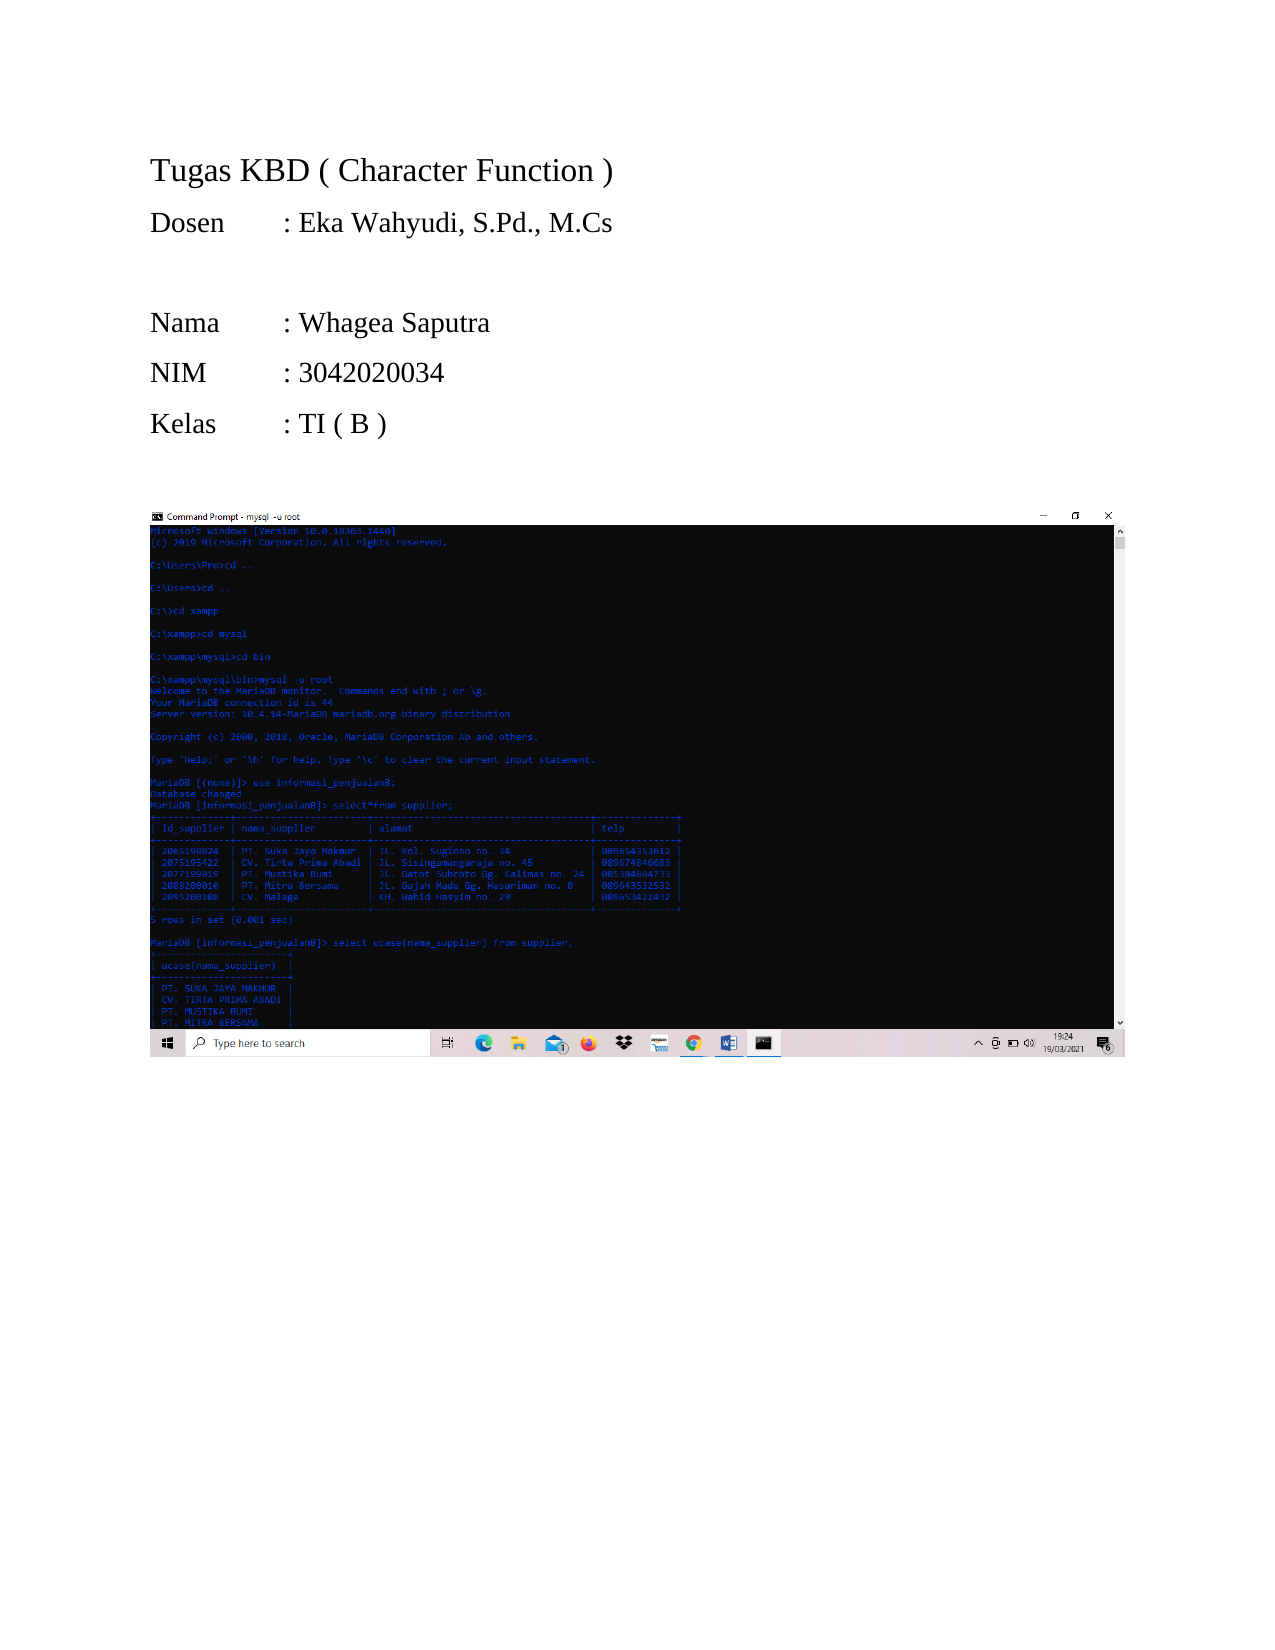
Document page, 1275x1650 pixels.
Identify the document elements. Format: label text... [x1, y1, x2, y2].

text NIM : 3042020034 [150, 356, 1125, 389]
text Dosen : Eka Wahyudi, S.Pd., M.Cs [150, 205, 1125, 238]
text Nama : Whagea Saputra [150, 305, 1125, 339]
picture [150, 508, 1125, 1057]
text Tugas KBD ( Character Function ) [150, 150, 1125, 188]
text Kelas : TI ( B ) [150, 406, 1125, 439]
